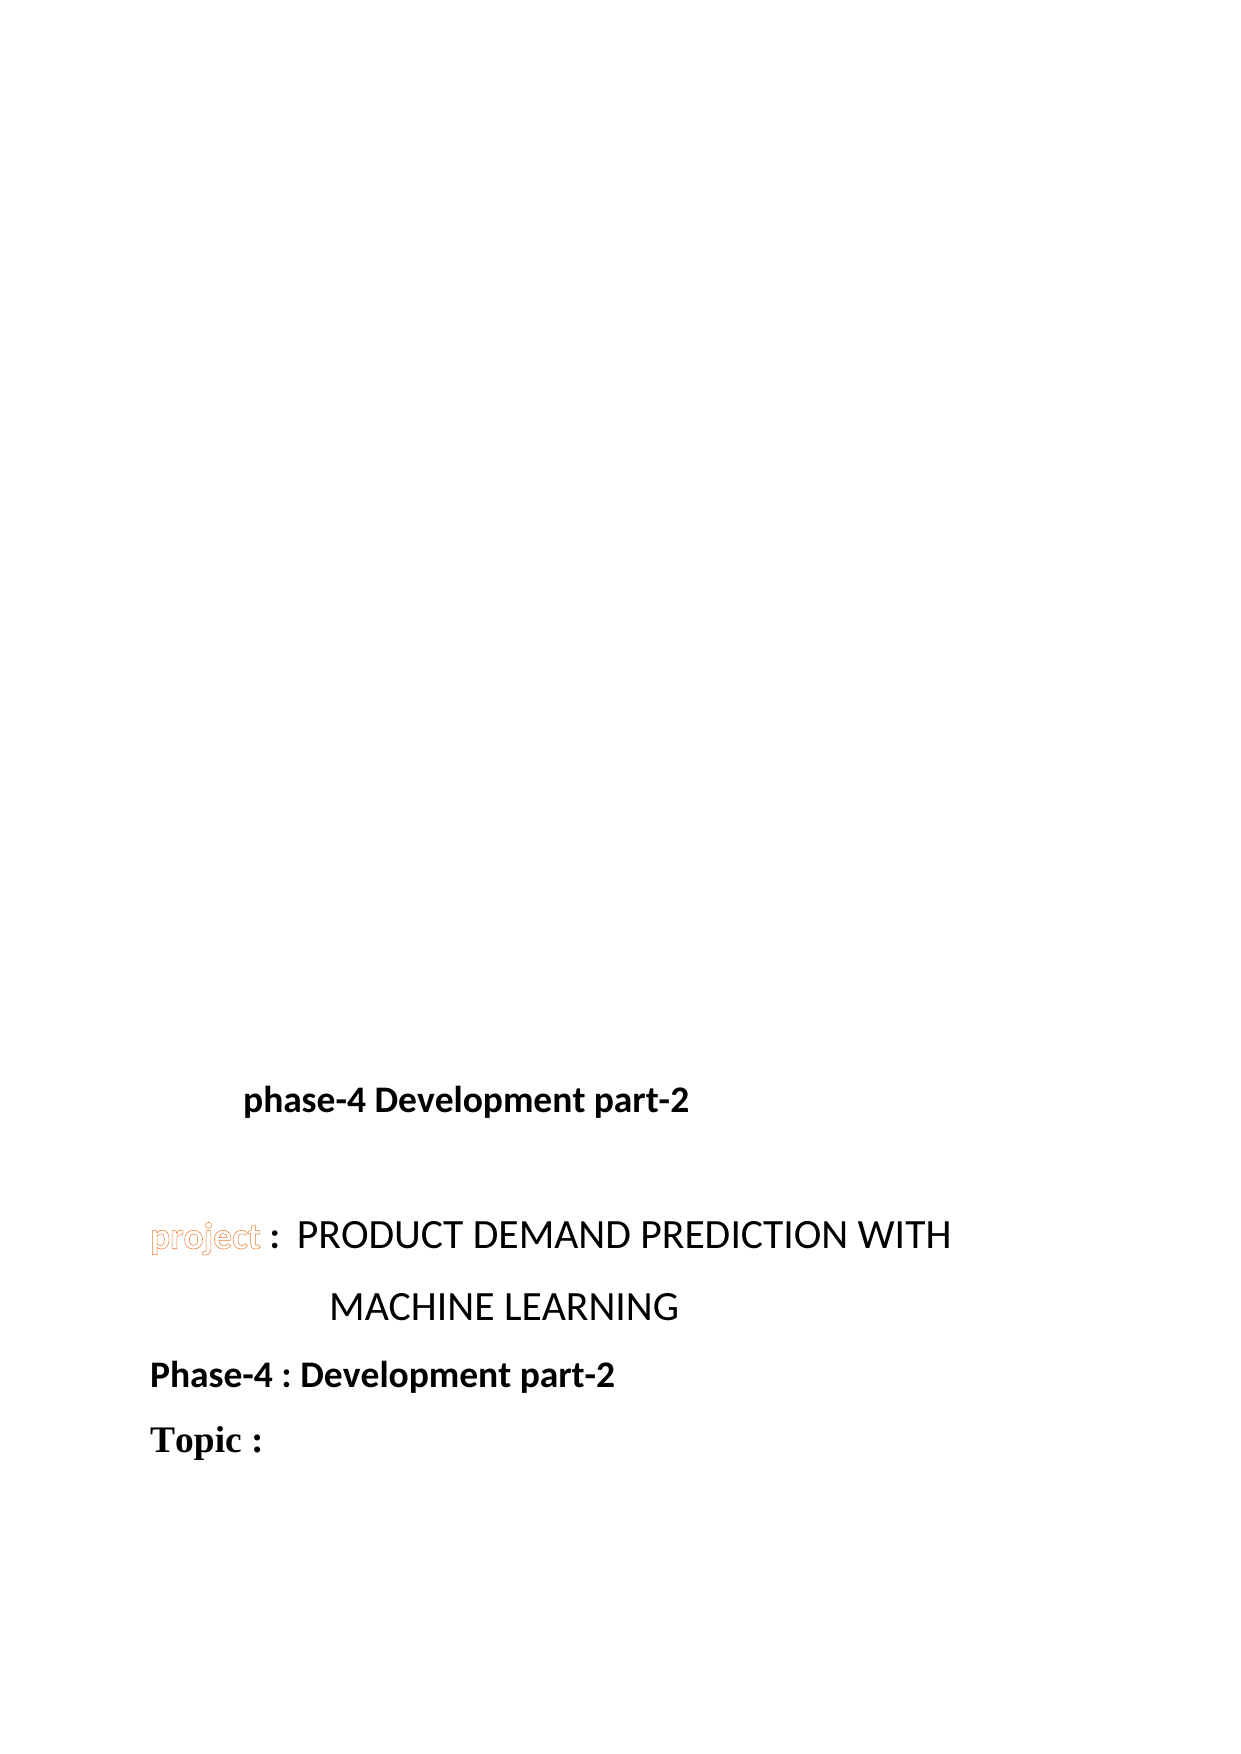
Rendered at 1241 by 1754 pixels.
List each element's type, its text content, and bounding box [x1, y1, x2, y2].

text project : PRODUCT DEMAND PREDICTION WITH [150, 1208, 1090, 1259]
text Topic : [150, 1418, 1090, 1461]
text MACHINE LEARNING [150, 1280, 1090, 1331]
text phase-4 Development part-2 [150, 1076, 1090, 1122]
text Phase-4 : Development part-2 [150, 1351, 1090, 1397]
